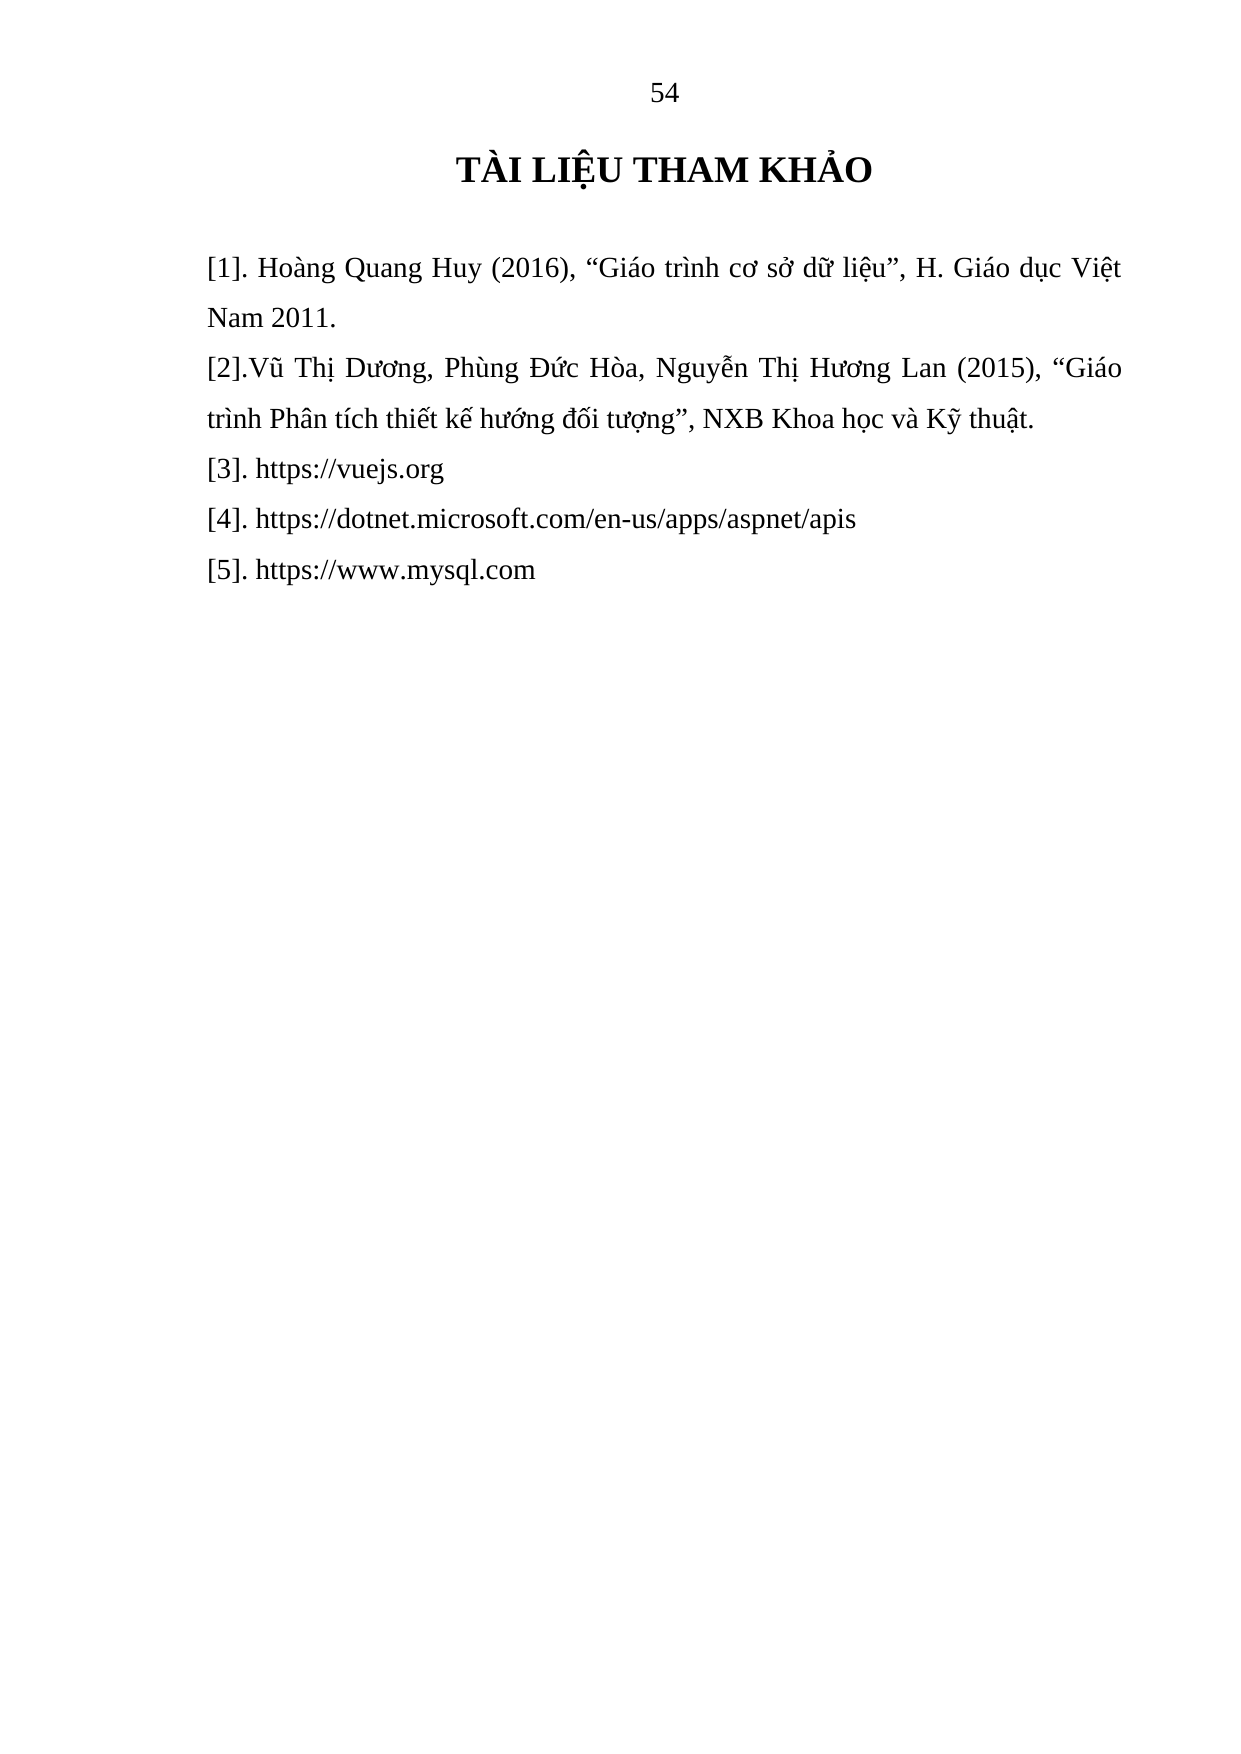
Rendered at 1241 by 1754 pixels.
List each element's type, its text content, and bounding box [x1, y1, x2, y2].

text [2].Vũ Thị Dương, Phùng Đức Hòa, Nguyễn Thị Hương Lan (2015), “Giáo trình Phân tích thiết kế hướng đối tượng”, NXB Khoa học và Kỹ thuật. [207, 351, 1122, 434]
subtitle TÀI LIỆU THAM KHẢO [207, 148, 1122, 191]
text [5]. https://www.mysql.com [207, 552, 1122, 585]
text [4]. https://dotnet.microsoft.com/en-us/apps/aspnet/apis [207, 501, 1122, 535]
text [1]. Hoàng Quang Huy (2016), “Giáo trình cơ sở dữ liệu”, H. Giáo dục Việt Nam 2011. [207, 250, 1122, 334]
text [3]. https://vuejs.org [207, 451, 1122, 485]
